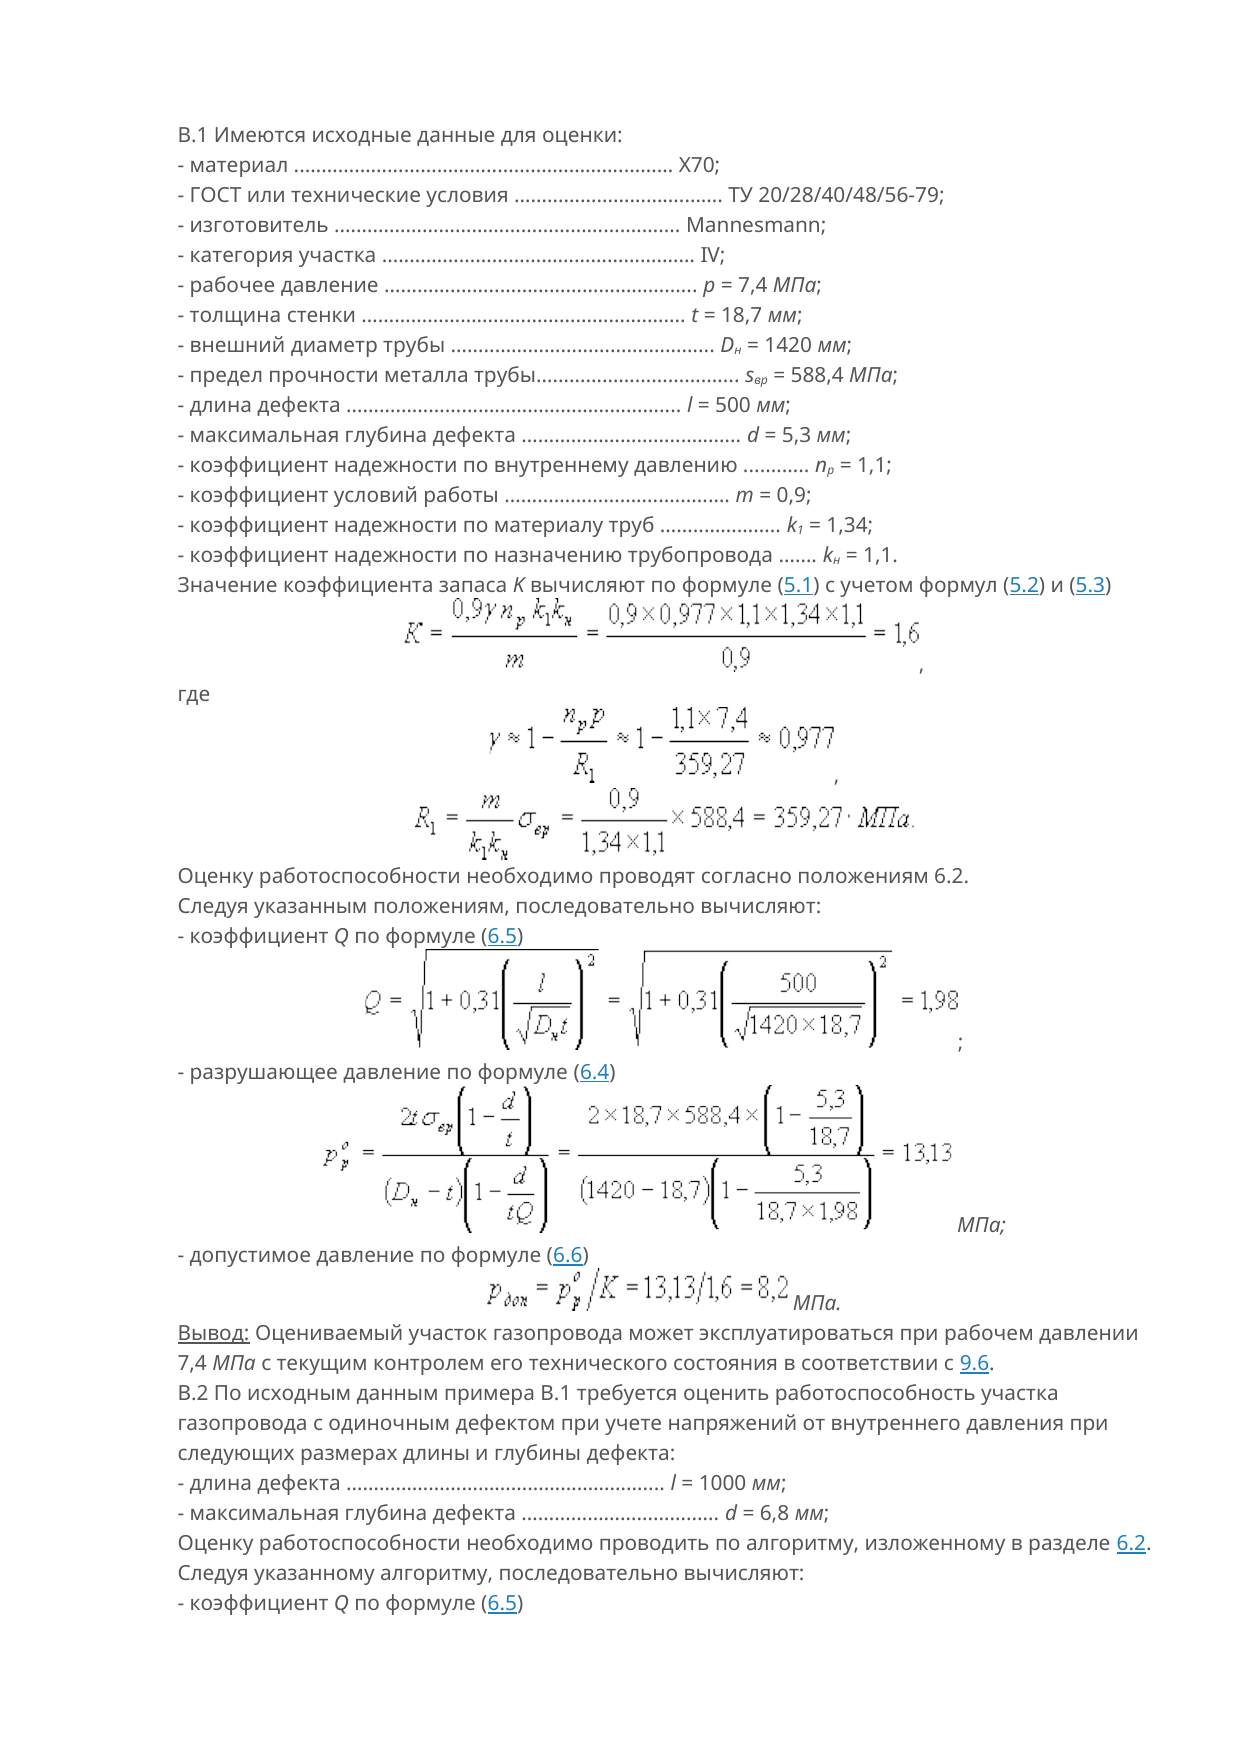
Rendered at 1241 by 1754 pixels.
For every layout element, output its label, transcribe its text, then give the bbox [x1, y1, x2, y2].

text - длина дефекта ………………………………………………….... l = 500 мм; [177, 388, 1152, 418]
text - коэффициент надежности по назначению трубопровода ……. kн = 1,1. [177, 538, 1152, 568]
picture [365, 949, 958, 1050]
text Вывод: Оцениваемый участок газопровода может эксплуатироваться при рабочем давлении 7,4 МПа с текущим контролем его технического состояния в соответствии с 9.6. [177, 1317, 1152, 1377]
text - коэффициент надежности по внутреннему давлению ....…….. np = 1,1; [177, 448, 1152, 478]
text - разрушающее давление по формуле (6.4) [177, 1055, 1152, 1085]
text - предел прочности металла трубы………………………….…... sвр = 588,4 МПа; [177, 358, 1152, 388]
text В.2 По исходным данным примера В.1 требуется оценить работоспособность участка газопровода с одиночным дефектом при учете напряжений от внутреннего давления при следующих размерах длины и глубины дефекта: [177, 1377, 1152, 1467]
text - коэффициент Q по формуле (6.5) [177, 1587, 1152, 1617]
text - допустимое давление по формуле (6.6) [177, 1238, 1152, 1268]
text - длина дефекта ……………………………………………….... l = 1000 мм; [177, 1467, 1152, 1497]
text - коэффициент Q по формуле (6.5) [177, 919, 1152, 949]
text Следуя указанным положениям, последовательно вычисляют: [177, 889, 1152, 919]
text - коэффициент надежности по материалу труб ……..………….. k1 = 1,34; [177, 508, 1152, 538]
text Значение коэффициента запаса K вычисляют по формуле (5.1) с учетом формул (5.2) и (5.3) [177, 568, 1152, 598]
text Оценку работоспособности необходимо проводят согласно положениям 6.2. [177, 859, 1152, 889]
picture [487, 1268, 788, 1311]
picture [489, 707, 834, 783]
text Оценку работоспособности необходимо проводить по алгоритму, изложенному в разделе 6.2. [177, 1527, 1152, 1557]
text - изготовитель .…………………………………………….…….... Mannesmann; [177, 208, 1152, 238]
text - внешний диаметр трубы ……..……………………….………... Dн = 1420 мм; [177, 328, 1152, 358]
picture [323, 1085, 952, 1233]
text - ГОСТ или технические условия ………………………….……. ТУ 20/28/40/48/56-79; [177, 178, 1152, 208]
text - максимальная глубина дефекта ………………………..……….. d = 5,3 мм; [177, 418, 1152, 448]
picture [415, 788, 914, 860]
text - категория участка ..………………………………………….…… IV; [177, 238, 1152, 268]
text В.1 Имеются исходные данные для оценки: [177, 118, 1152, 148]
text - рабочее давление ………….……..………………………….….. p = 7,4 МПа; [177, 268, 1152, 298]
text - коэффициент условий работы ………………………..…..……. m = 0,9; [177, 478, 1152, 508]
text - максимальная глубина дефекта …………………………..…. d = 6,8 мм; [177, 1497, 1152, 1527]
text где [177, 678, 1152, 708]
text Следуя указанному алгоритму, последовательно вычисляют: [177, 1557, 1152, 1587]
text - толщина стенки …………………………………………….….... t = 18,7 мм; [177, 298, 1152, 328]
text - материал ..……………………………..…….……………....…… X70; [177, 148, 1152, 178]
picture [404, 598, 919, 672]
